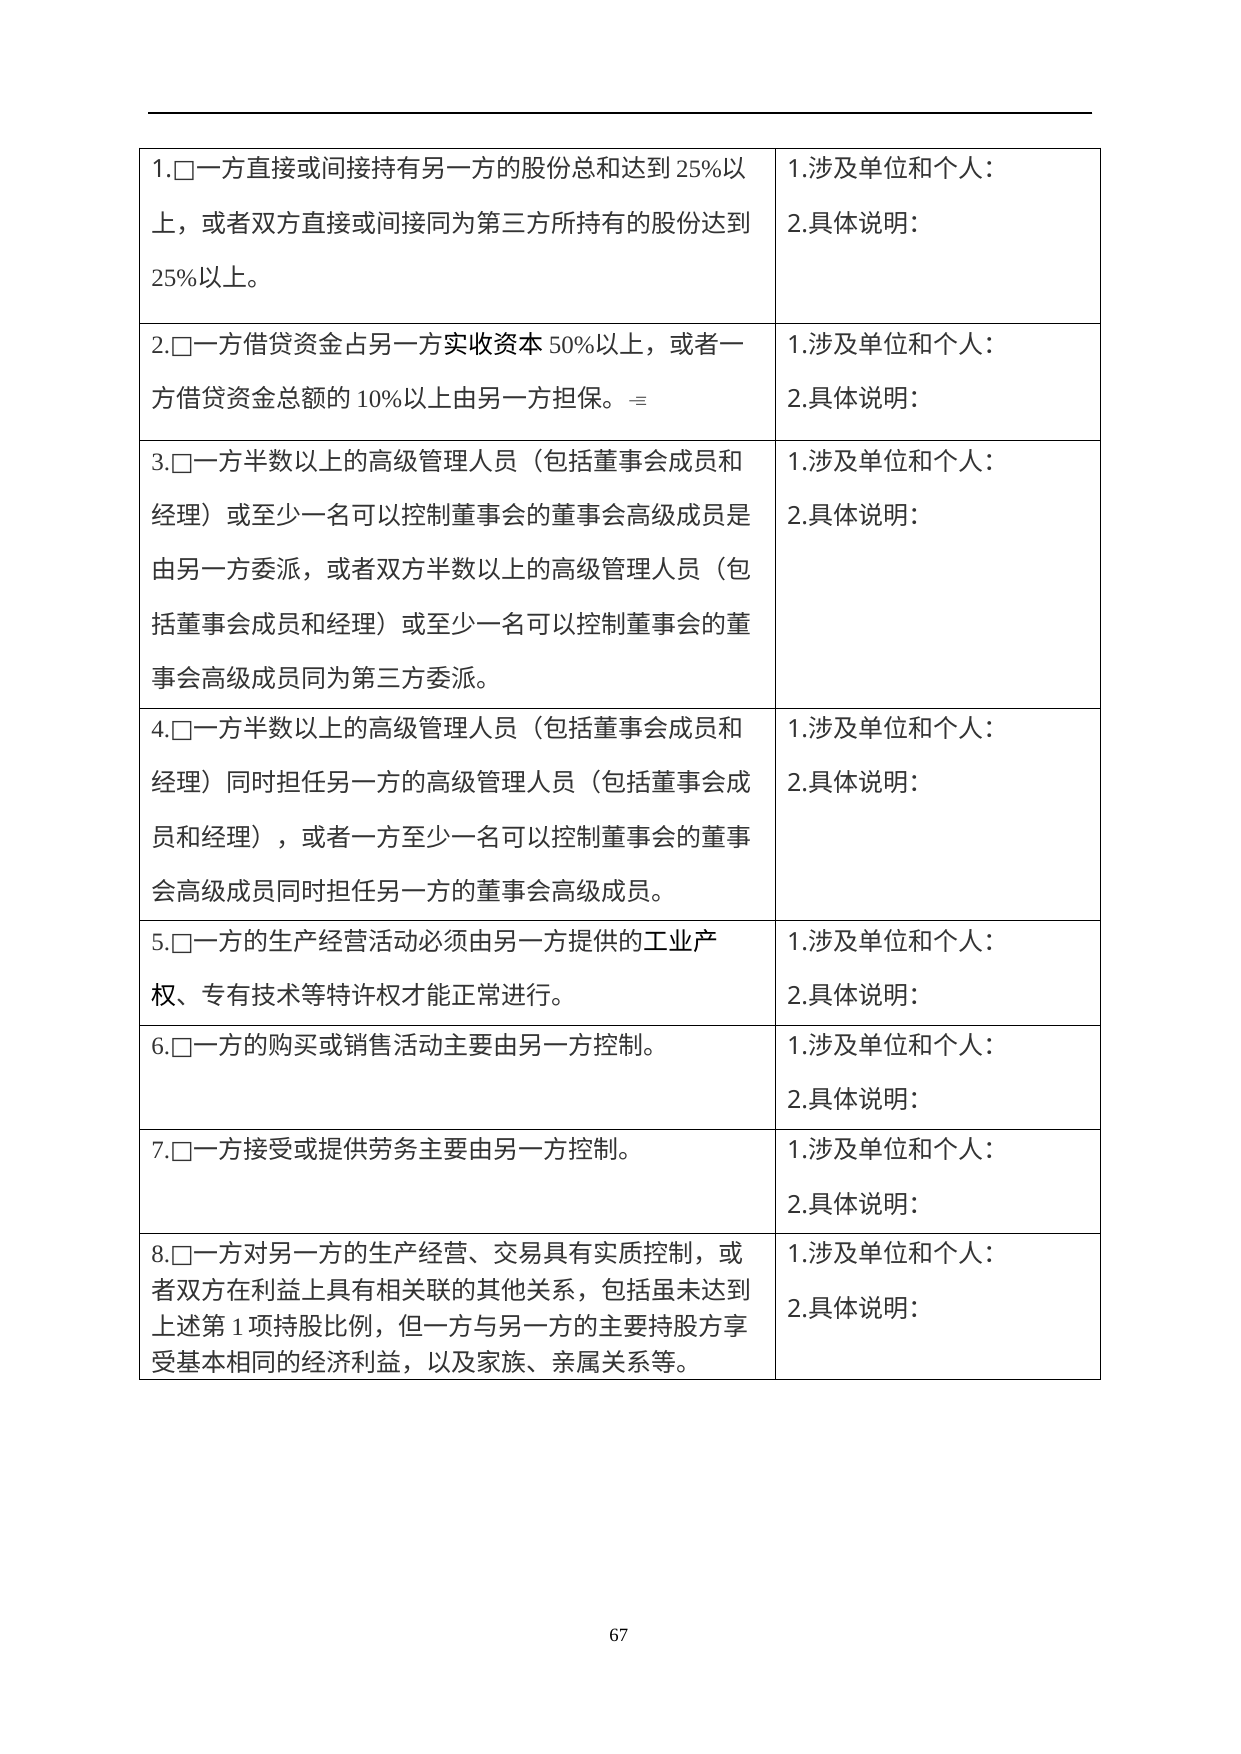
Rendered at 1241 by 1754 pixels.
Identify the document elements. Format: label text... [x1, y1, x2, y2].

table_cell 2.□一方借贷资金占另一方实收资本50%以上，或者一方借贷资金总额的10%以上由另一方担保。 [140, 324, 775, 440]
table_cell 1.涉及单位和个人： 2.具体说明： [776, 709, 1100, 920]
table_cell 5.□一方的生产经营活动必须由另一方提供的工业产权、专有技术等特许权才能正常进行。 [140, 921, 775, 1024]
table_cell 1.涉及单位和个人： 2.具体说明： [776, 149, 1100, 323]
table_cell 1.涉及单位和个人： 2.具体说明： [776, 324, 1100, 440]
table_cell 4.□一方半数以上的高级管理人员（包括董事会成员和经理）同时担任另一方的高级管理人员（包括董事会成员和经理），或者一方至少一名可以控制董事会的董事会高级成员同时担任另一方的董事会高级成员。 [140, 709, 775, 920]
table_cell 1.涉及单位和个人： 2.具体说明： [776, 441, 1100, 707]
table_cell 1.涉及单位和个人： 2.具体说明： [776, 921, 1100, 1024]
table_cell 1.涉及单位和个人： 2.具体说明： [776, 1234, 1100, 1379]
table_cell 1.涉及单位和个人： 2.具体说明： [776, 1026, 1100, 1129]
table_cell 6.□一方的购买或销售活动主要由另一方控制。 [140, 1026, 775, 1129]
table_cell 1.□一方直接或间接持有另一方的股份总和达到25%以上，或者双方直接或间接同为第三方所持有的股份达到25%以上。 [140, 149, 775, 323]
table_cell 8.□一方对另一方的生产经营、交易具有实质控制，或者双方在利益上具有相关联的其他关系，包括虽未达到上述第1项持股比例，但一方与另一方的主要持股方享受基本相同的经济利益，以及家族、亲属关系等。 [140, 1234, 775, 1379]
table_cell 7.□一方接受或提供劳务主要由另一方控制。 [140, 1130, 775, 1233]
table_cell 3.□一方半数以上的高级管理人员（包括董事会成员和经理）或至少一名可以控制董事会的董事会高级成员是由另一方委派，或者双方半数以上的高级管理人员（包括董事会成员和经理）或至少一名可以控制董事会的董事会高级成员同为第三方委派。 [140, 441, 775, 707]
table_cell 1.涉及单位和个人： 2.具体说明： [776, 1130, 1100, 1233]
